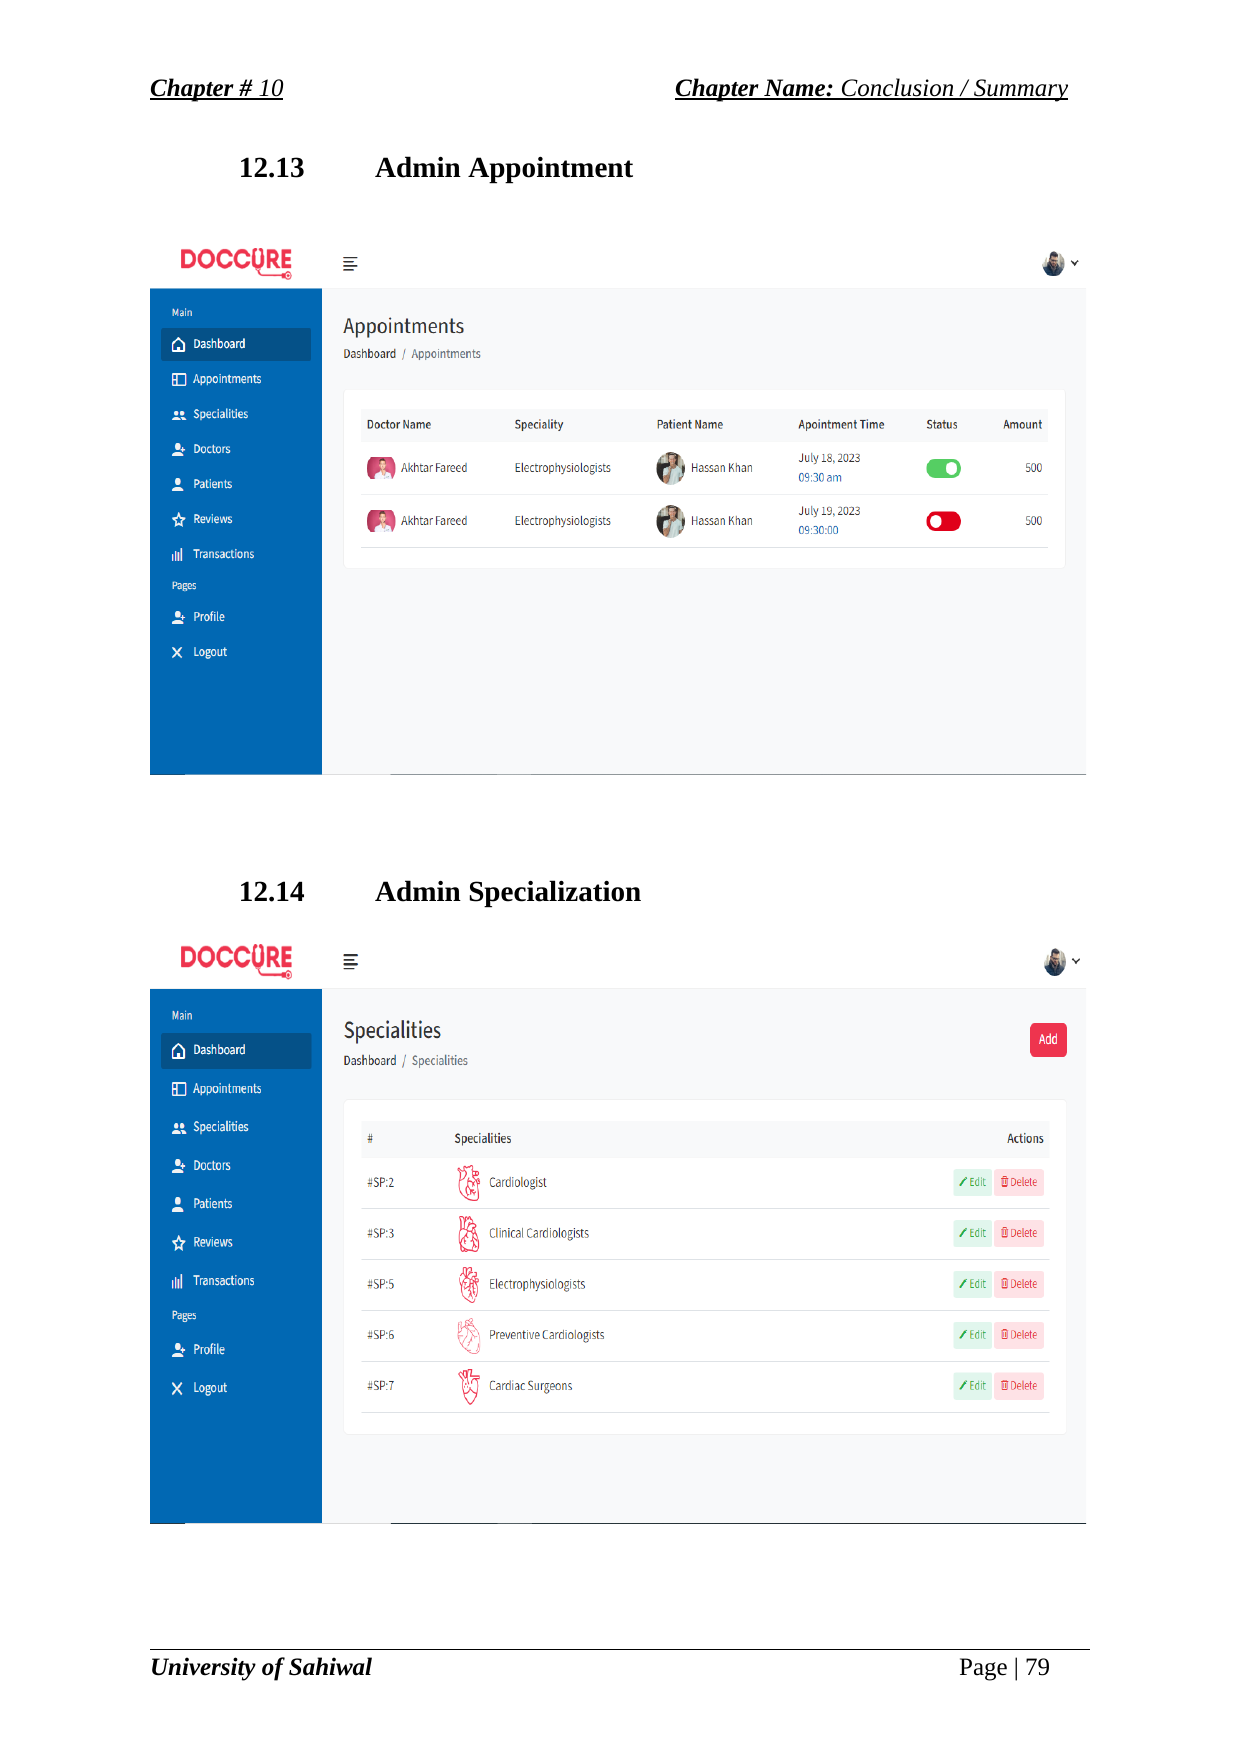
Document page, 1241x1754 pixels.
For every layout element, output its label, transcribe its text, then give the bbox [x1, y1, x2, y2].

picture [150, 241, 1087, 775]
subtitle Admin Appointment [239, 150, 1090, 183]
subtitle Admin Specialization [239, 874, 1090, 907]
picture [150, 936, 1087, 1524]
